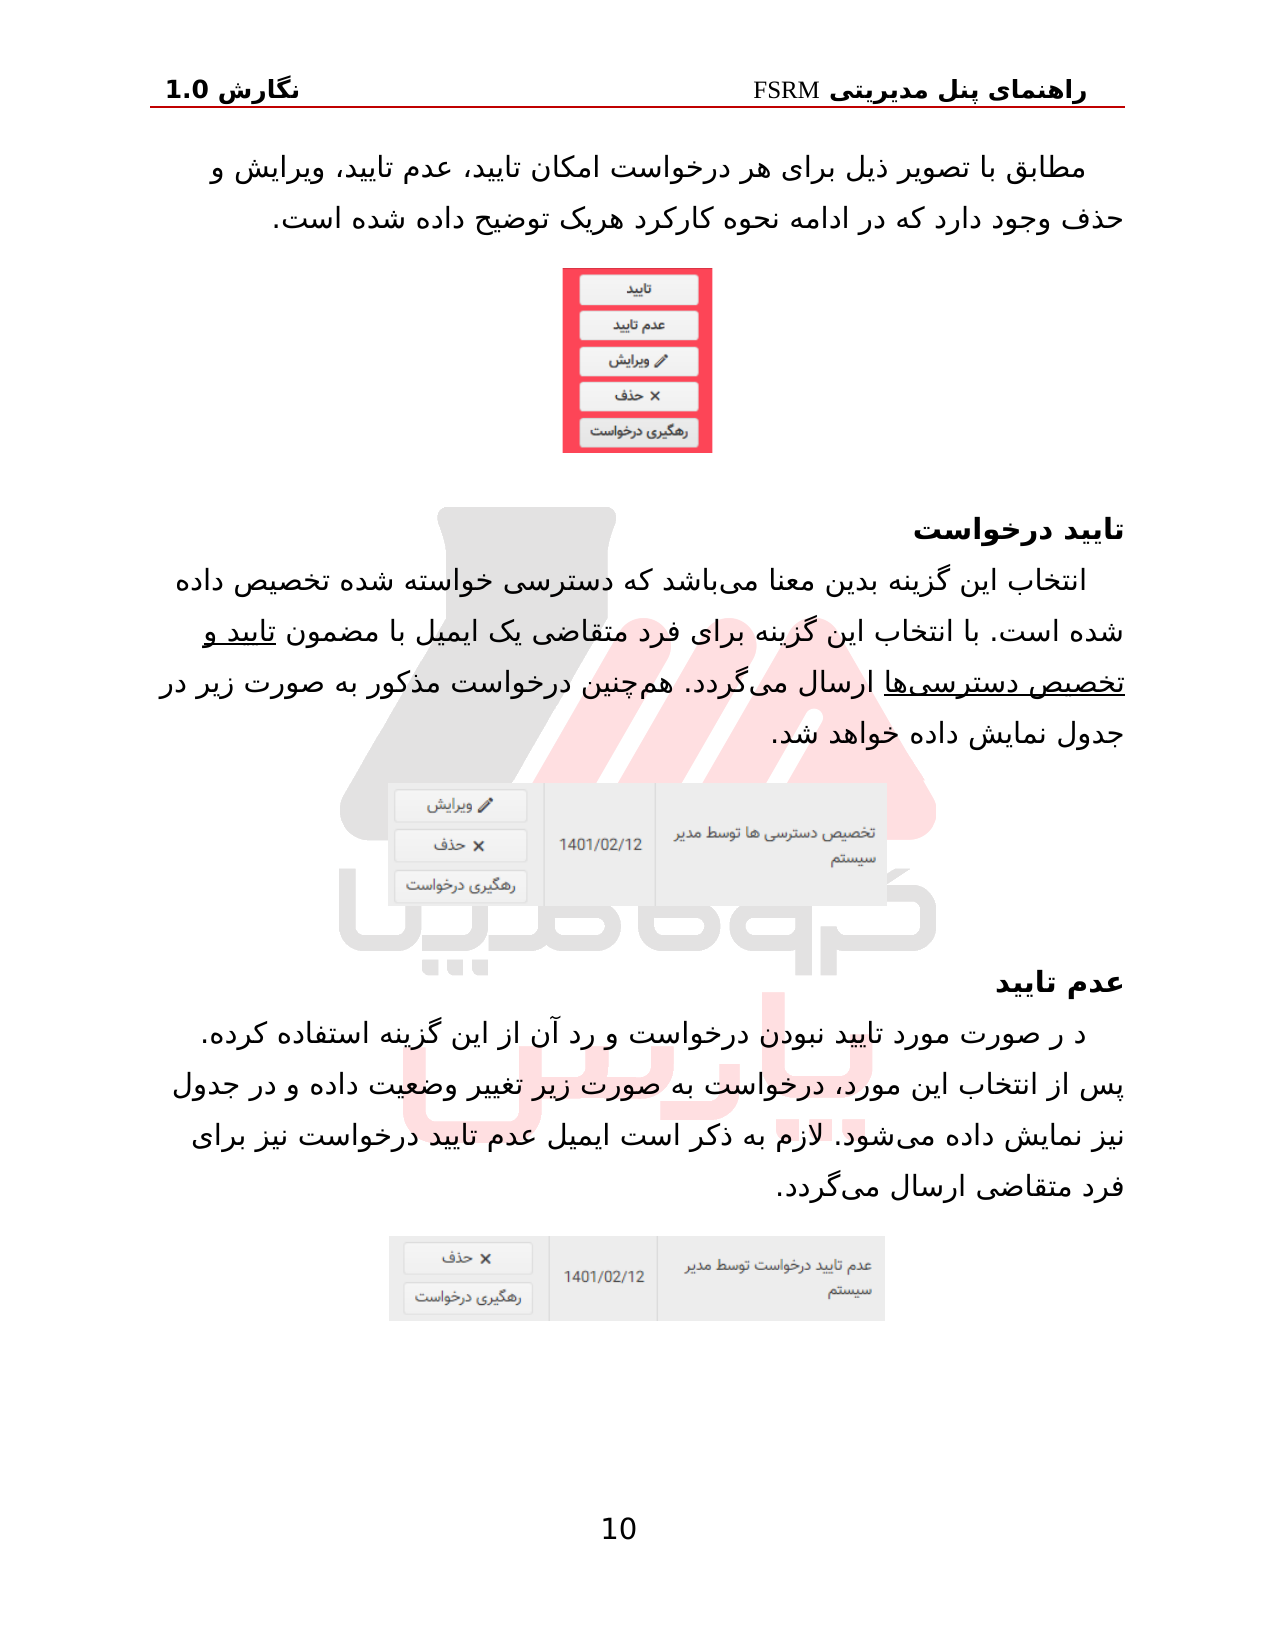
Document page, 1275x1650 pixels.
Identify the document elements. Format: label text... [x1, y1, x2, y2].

picture [389, 1236, 885, 1321]
picture [562, 268, 713, 453]
text انتخاب این گزینه بدین معنا می‌باشد که دسترسی خواسته شده تخصیص داده شده است. با انتخاب این گزینه برای فرد متقاضی یک ایمیل با مضمون تایید و تخصیص دسترسی‌ها ارسال می‌گردد. هم‌چنین درخواست مذکور به صورت زیر در جدول نمایش داده خواهد شد. [150, 563, 1125, 750]
subtitle عدم تایید [150, 965, 1125, 999]
text د ر صورت مورد تایید نبودن درخواست و رد آن از این گزینه استفاده کرده. پس از انتخاب این مورد، درخواست به صورت زیر تغییر وضعیت داده و در جدول نیز نمایش داده می‌شود. لازم به ذکر است ایمیل عدم تایید درخواست نیز برای فرد متقاضی ارسال می‌گردد. [150, 1016, 1125, 1203]
picture [388, 783, 887, 906]
text مطابق با تصویر ذیل برای هر درخواست امکان تایید، عدم تایید، ویرایش و حذف وجود دارد که در ادامه نحوه کارکرد هریک توضیح داده شده است. [150, 150, 1125, 235]
subtitle تایید درخواست [150, 512, 1125, 546]
